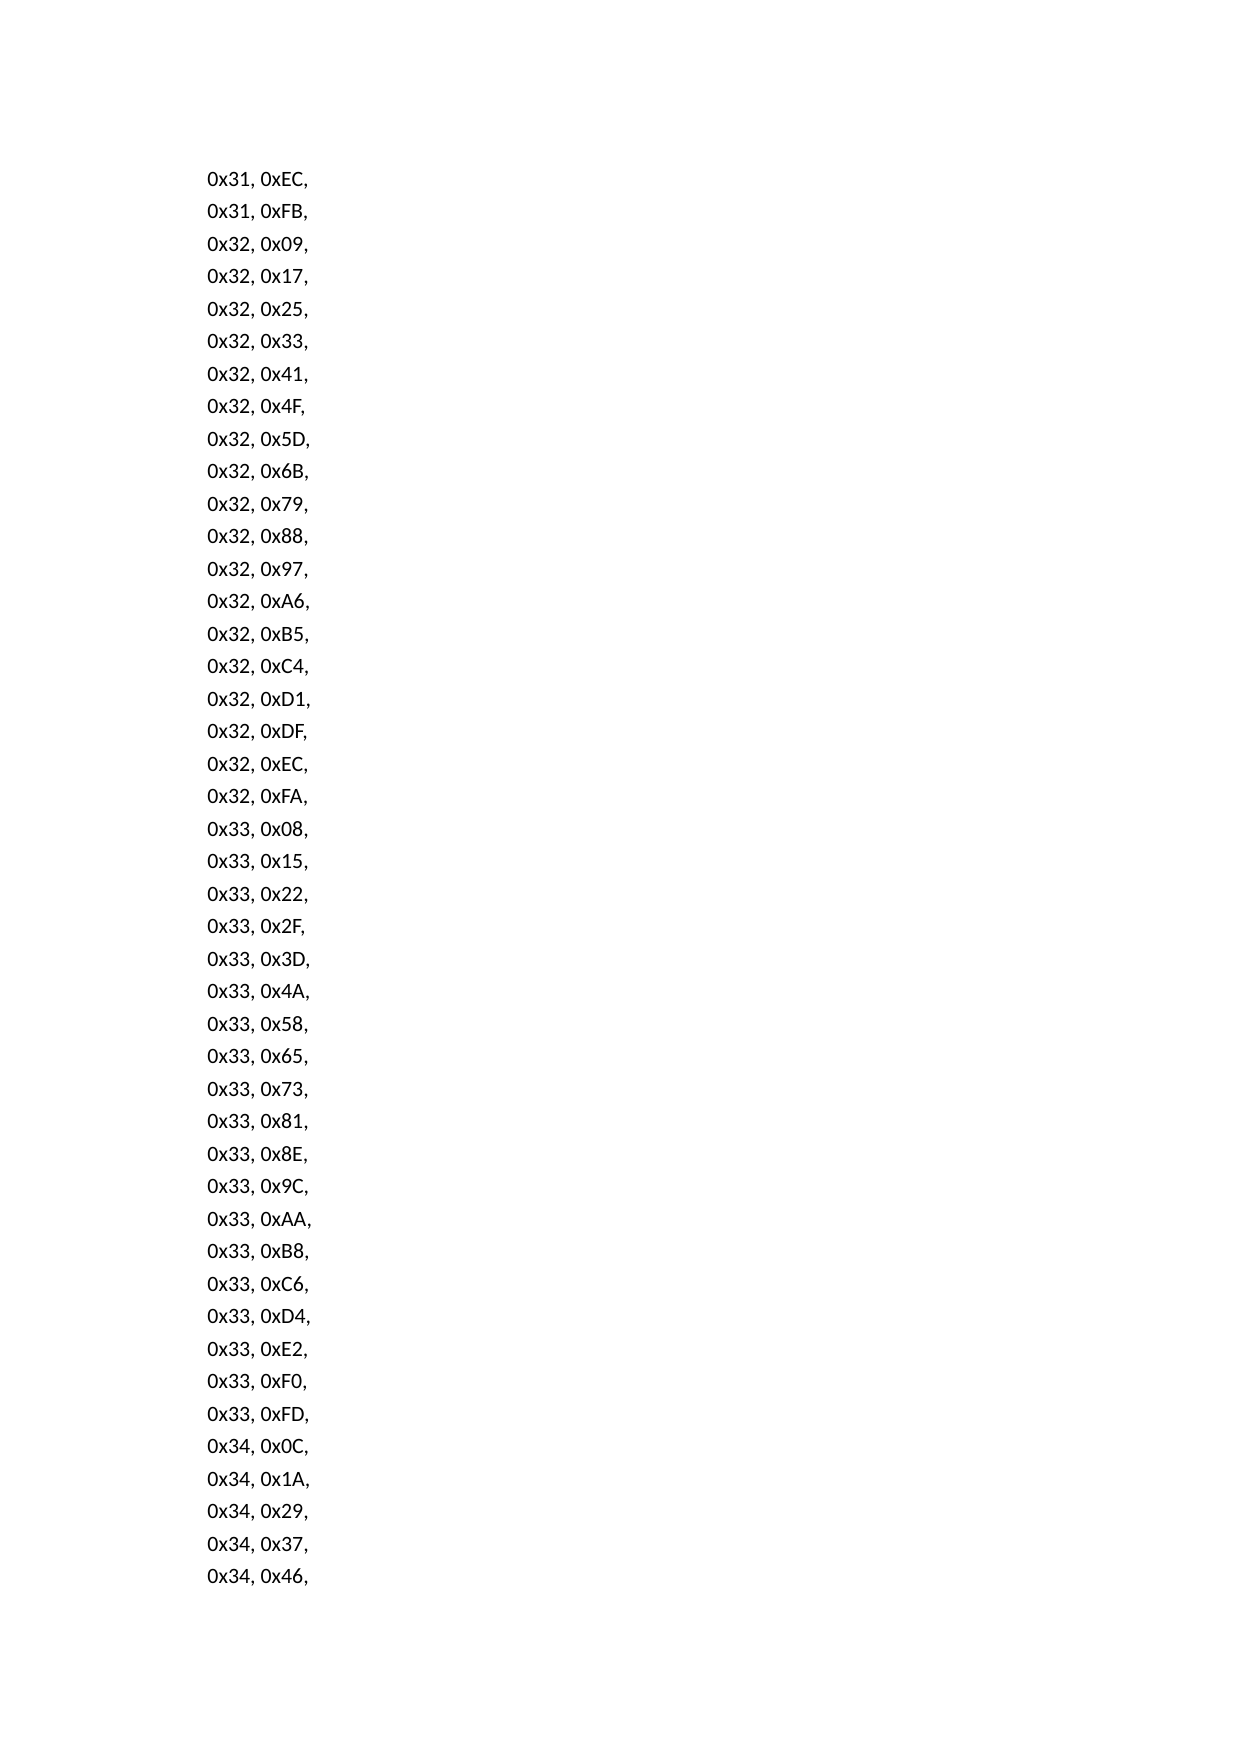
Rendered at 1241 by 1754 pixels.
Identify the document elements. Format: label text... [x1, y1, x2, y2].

text 0x33, 0x08, [187, 812, 1053, 844]
text 0x33, 0x73, [187, 1072, 1053, 1104]
text 0x33, 0xF0, [187, 1364, 1053, 1397]
text 0x33, 0xC6, [187, 1267, 1053, 1299]
text 0x33, 0xE2, [187, 1332, 1053, 1364]
text 0x33, 0x9C, [187, 1169, 1053, 1202]
text 0x32, 0x17, [187, 259, 1053, 292]
text 0x32, 0x6B, [187, 454, 1053, 487]
text 0x33, 0xAA, [187, 1202, 1053, 1234]
text 0x32, 0x09, [187, 227, 1053, 259]
text 0x32, 0xEC, [187, 747, 1053, 779]
text 0x33, 0xD4, [187, 1299, 1053, 1332]
text 0x32, 0xDF, [187, 714, 1053, 747]
text 0x33, 0xFD, [187, 1397, 1053, 1429]
text 0x32, 0x5D, [187, 422, 1053, 454]
text 0x33, 0x81, [187, 1104, 1053, 1137]
text 0x32, 0x88, [187, 519, 1053, 552]
text 0x33, 0xB8, [187, 1234, 1053, 1267]
text 0x32, 0xC4, [187, 649, 1053, 682]
text 0x33, 0x8E, [187, 1137, 1053, 1169]
text 0x32, 0xFA, [187, 779, 1053, 812]
text 0x32, 0x97, [187, 552, 1053, 584]
text 0x34, 0x1A, [187, 1462, 1053, 1494]
text 0x33, 0x65, [187, 1039, 1053, 1072]
text 0x33, 0x22, [187, 877, 1053, 909]
text 0x33, 0x3D, [187, 942, 1053, 974]
text 0x32, 0xA6, [187, 584, 1053, 617]
text 0x31, 0xEC, [187, 162, 1053, 194]
text 0x32, 0xD1, [187, 682, 1053, 714]
text 0x31, 0xFB, [187, 194, 1053, 227]
text 0x32, 0x41, [187, 357, 1053, 389]
text 0x33, 0x4A, [187, 974, 1053, 1007]
text 0x33, 0x58, [187, 1007, 1053, 1039]
text 0x34, 0x46, [187, 1559, 1053, 1592]
text 0x33, 0x2F, [187, 909, 1053, 942]
text 0x32, 0x4F, [187, 389, 1053, 422]
text 0x32, 0x25, [187, 292, 1053, 324]
text 0x32, 0x79, [187, 487, 1053, 519]
text 0x34, 0x29, [187, 1494, 1053, 1527]
text 0x33, 0x15, [187, 844, 1053, 877]
text 0x34, 0x37, [187, 1527, 1053, 1559]
text 0x32, 0xB5, [187, 617, 1053, 649]
text 0x32, 0x33, [187, 324, 1053, 357]
text 0x34, 0x0C, [187, 1429, 1053, 1462]
